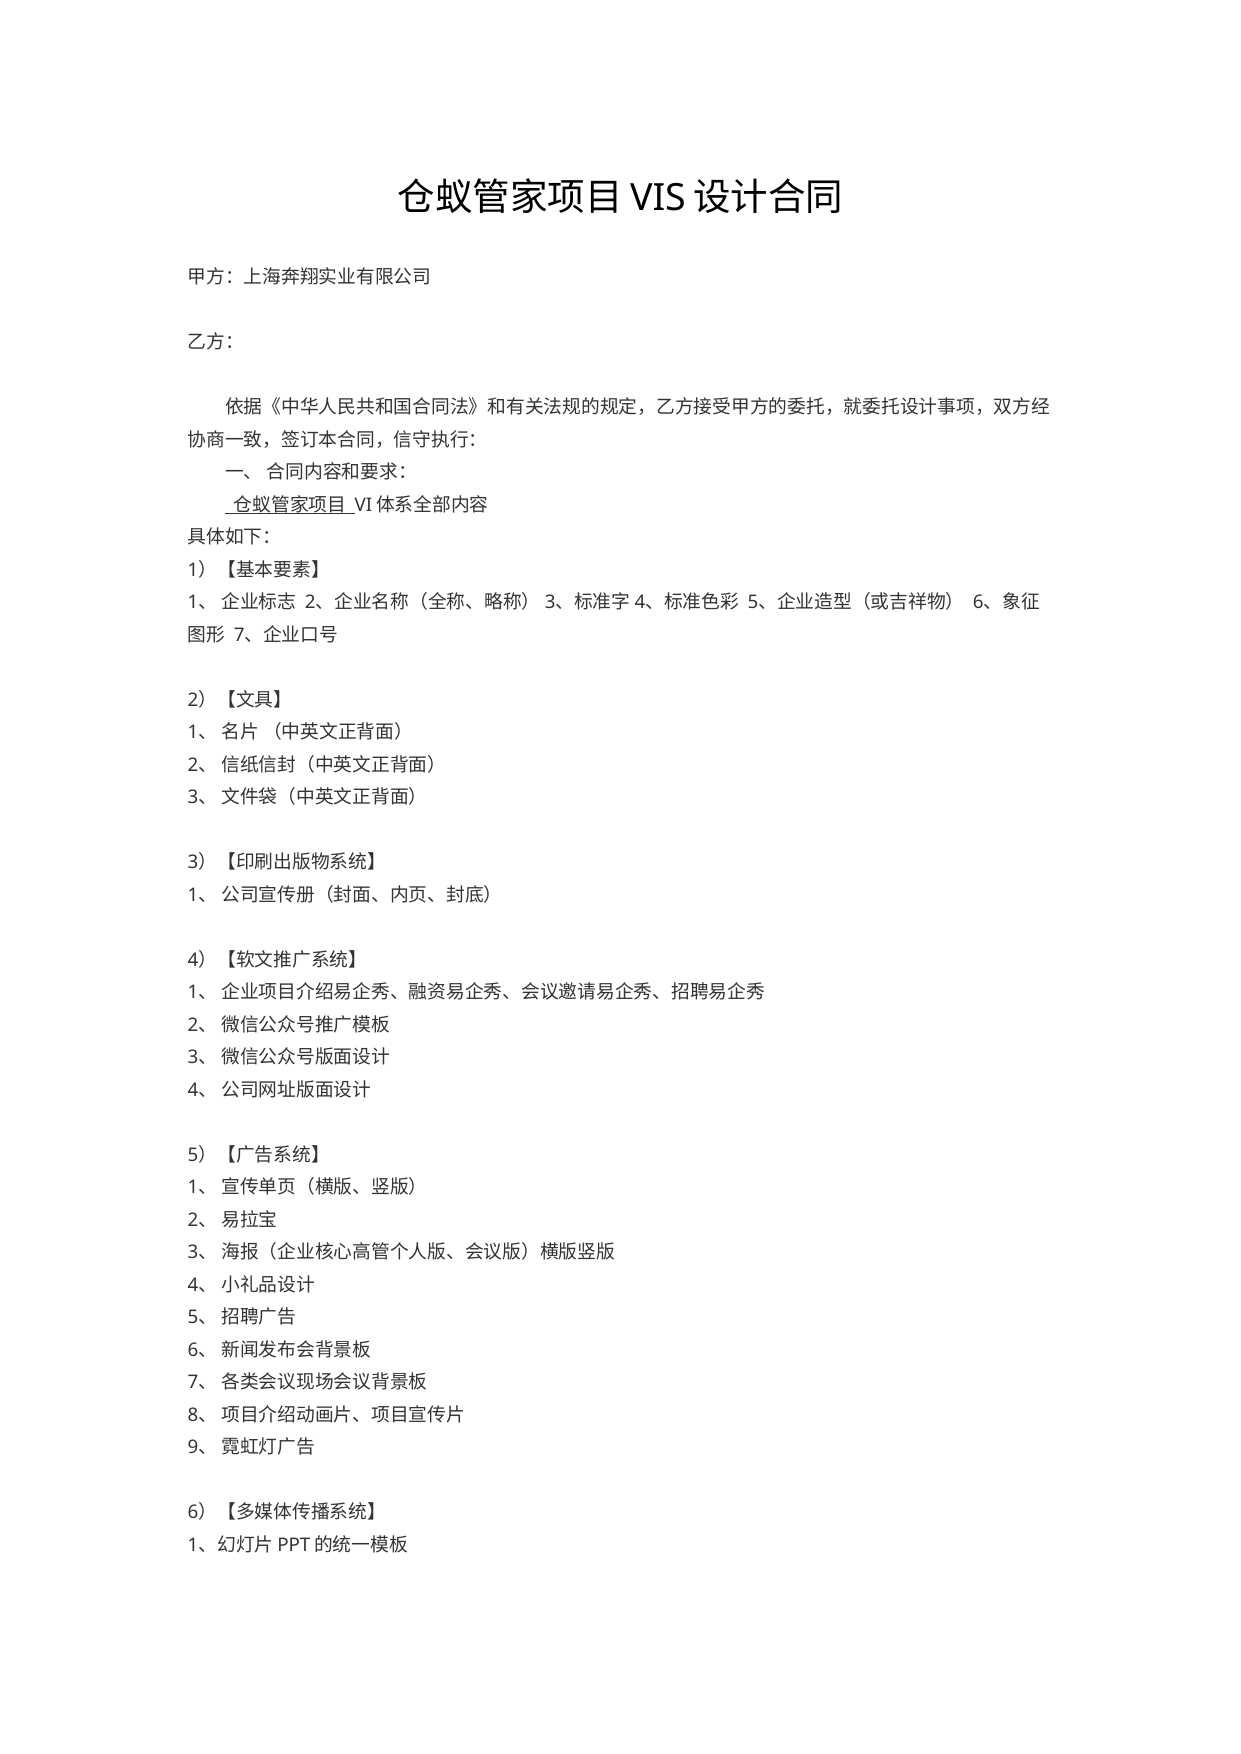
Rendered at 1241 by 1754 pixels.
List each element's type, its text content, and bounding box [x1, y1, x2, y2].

text 1、 名片 （中英文正背面） [187, 714, 1053, 747]
text 3、 微信公众号版面设计 [187, 1039, 1053, 1072]
text 4、 小礼品设计 [187, 1267, 1053, 1299]
text 4、 公司网址版面设计 [187, 1072, 1053, 1104]
text 1、幻灯片PPT的统一模板 [187, 1527, 1053, 1559]
text 7、 各类会议现场会议背景板 [187, 1364, 1053, 1397]
text 甲方：上海奔翔实业有限公司 [187, 259, 1053, 292]
text 2、 信纸信封（中英文正背面） [187, 747, 1053, 779]
text 3、 海报（企业核心高管个人版、会议版）横版竖版 [187, 1234, 1053, 1267]
text 具体如下： [187, 519, 1053, 552]
text 3、 文件袋（中英文正背面） [187, 779, 1053, 812]
text 4）【软文推广系统】 [187, 942, 1053, 974]
text 2、 微信公众号推广模板 [187, 1007, 1053, 1039]
text 仓蚁管家项目 VI体系全部内容 [187, 487, 1053, 519]
text 依据《中华人民共和国合同法》和有关法规的规定，乙方接受甲方的委托，就委托设计事项，双方经协商一致，签订本合同，信守执行： [187, 389, 1053, 454]
text 1、 宣传单页（横版、竖版） [187, 1169, 1053, 1202]
text 2、 易拉宝 [187, 1202, 1053, 1234]
text 1、 公司宣传册（封面、内页、封底） [187, 877, 1053, 909]
text 一、 合同内容和要求： [187, 454, 1053, 487]
text 2）【文具】 [187, 682, 1053, 714]
text 1）【基本要素】 [187, 552, 1053, 584]
text 乙方： [187, 324, 1053, 357]
text 6）【多媒体传播系统】 [187, 1494, 1053, 1527]
text 3）【印刷出版物系统】 [187, 844, 1053, 877]
text 8、 项目介绍动画片、项目宣传片 [187, 1397, 1053, 1429]
text 5）【广告系统】 [187, 1137, 1053, 1169]
text 仓蚁管家项目VIS设计合同 [187, 162, 1053, 227]
text 6、 新闻发布会背景板 [187, 1332, 1053, 1364]
text 1、 企业标志 2、企业名称（全称、略称） 3、标准字 4、标准色彩 5、企业造型（或吉祥物） 6、象征图形 7、企业口号 [187, 584, 1053, 649]
text 9、 霓虹灯广告 [187, 1429, 1053, 1462]
text 1、 企业项目介绍易企秀、融资易企秀、会议邀请易企秀、招聘易企秀 [187, 974, 1053, 1007]
text 5、 招聘广告 [187, 1299, 1053, 1332]
